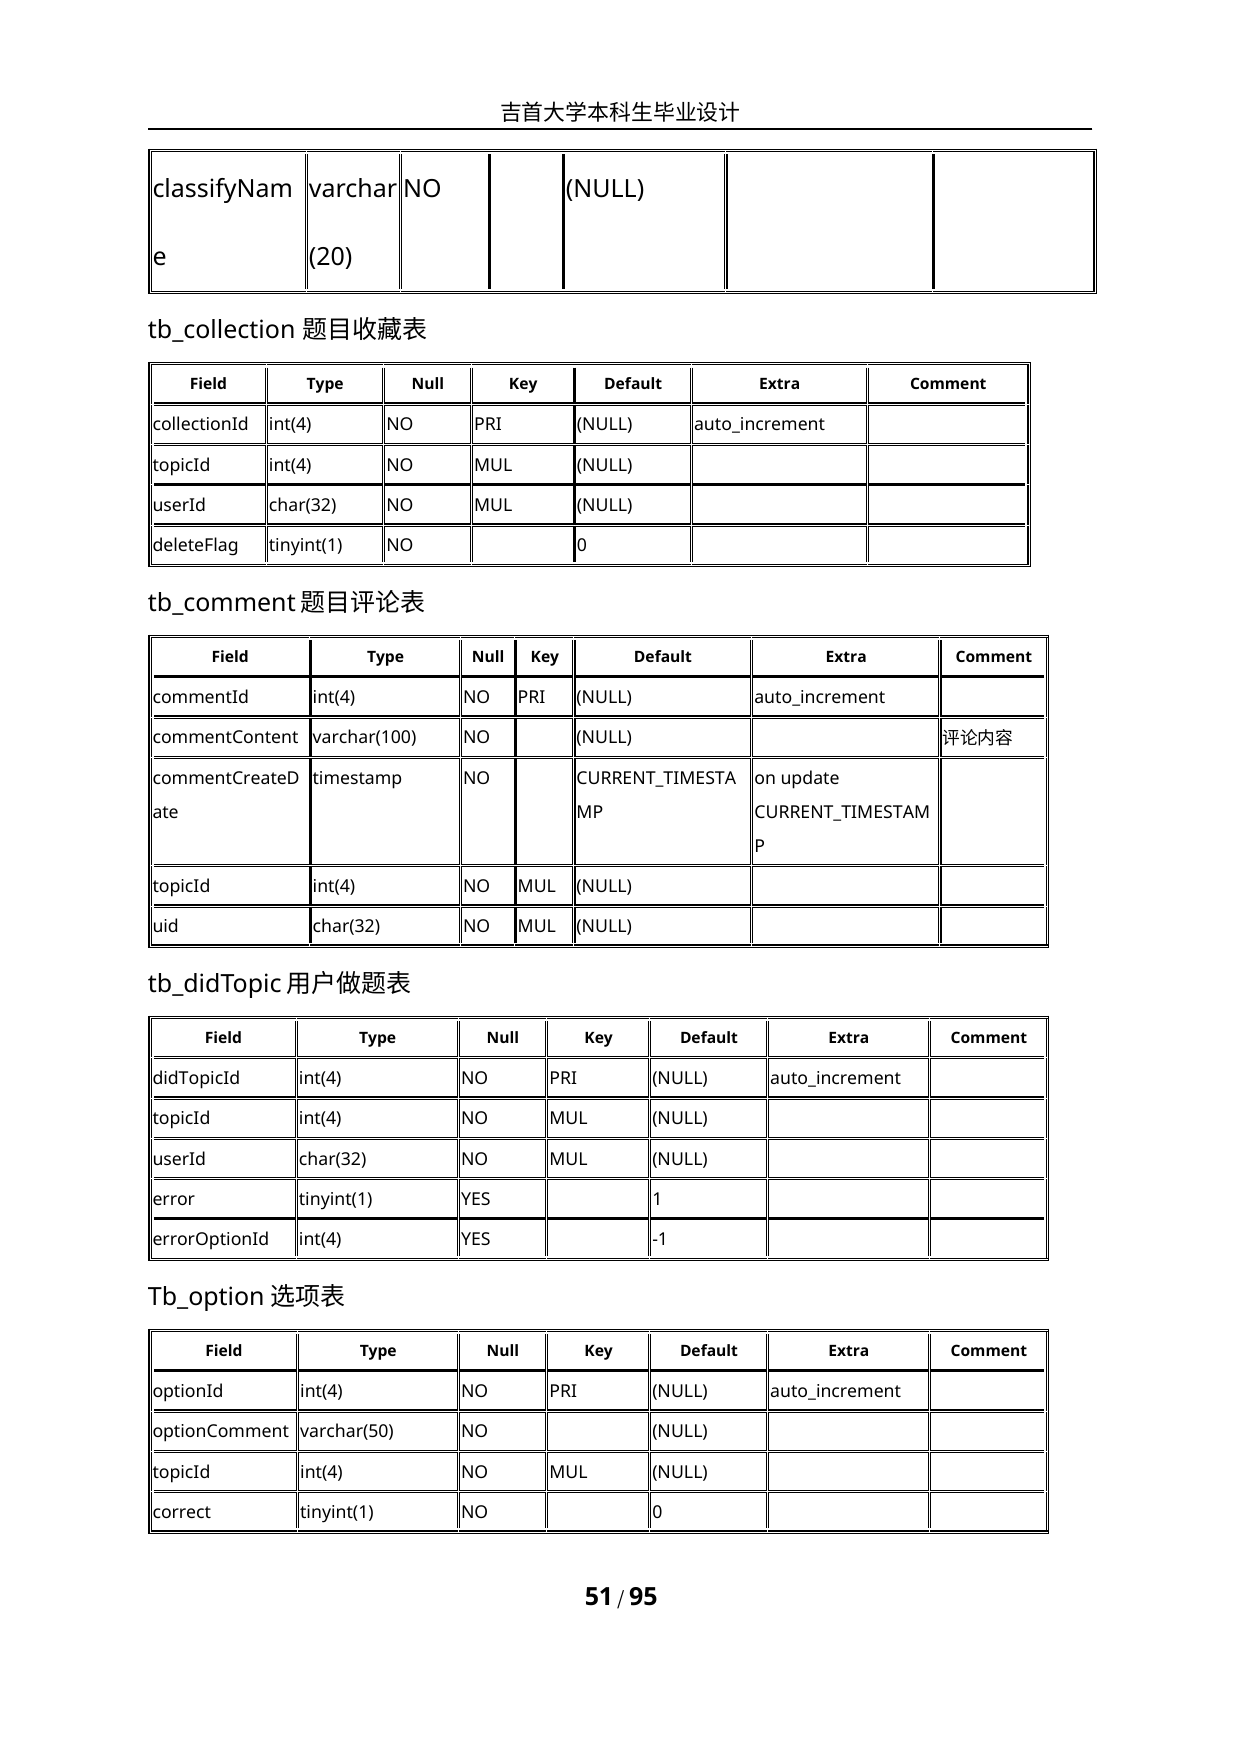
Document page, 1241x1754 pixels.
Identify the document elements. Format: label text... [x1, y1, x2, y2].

table_cell PRI [548, 1059, 648, 1096]
table_cell [548, 1413, 648, 1449]
table_cell [931, 1450, 1046, 1490]
table_cell [940, 904, 1046, 944]
text tb_comment题目评论表 [148, 567, 1092, 634]
table_header Comment [940, 638, 1046, 675]
table_cell topicId [152, 1450, 296, 1490]
table_cell varchar(100) [312, 719, 459, 756]
table_cell 0 [574, 527, 692, 563]
table_cell NO [460, 1140, 545, 1177]
table_cell userId [150, 483, 265, 523]
table_cell [768, 1493, 929, 1530]
table_cell int(4) [299, 1372, 457, 1409]
table_cell [753, 867, 938, 904]
table_cell MUL [548, 1140, 648, 1177]
table_cell (NULL) [651, 1413, 766, 1449]
table_cell errorOptionId [152, 1217, 296, 1257]
table_cell PRI [517, 678, 572, 715]
table_cell [517, 719, 572, 756]
table_cell (NULL) [576, 867, 750, 904]
table_cell NO [384, 527, 472, 563]
table_cell 0 [650, 1493, 768, 1530]
table_header Key [515, 636, 574, 675]
table_cell tinyint(1) [266, 527, 384, 563]
table_header Extra [768, 1019, 929, 1056]
table_cell YES [460, 1180, 545, 1217]
table_cell [472, 527, 574, 563]
table_cell PRI [548, 1372, 648, 1409]
table_cell [933, 152, 1093, 291]
table_header Comment [930, 1019, 1046, 1056]
table_header Comment [930, 1332, 1046, 1369]
table_cell on update CURRENT_TIMESTAMP [753, 759, 938, 864]
table_cell timestamp [312, 759, 459, 864]
table_cell classifyName [152, 152, 306, 291]
table_cell char(32) [268, 486, 382, 523]
table_cell [753, 719, 938, 756]
table_header Default [574, 365, 692, 402]
table_header Null [459, 1019, 547, 1056]
table_cell [769, 1413, 928, 1449]
table_header Type [298, 1332, 458, 1369]
table_header Field [152, 636, 310, 675]
table_cell error [150, 1177, 296, 1217]
table_cell [942, 675, 1046, 715]
table_cell NO [462, 759, 514, 864]
table_header Extra [692, 365, 867, 402]
table_header Null [461, 636, 515, 675]
table_cell (NULL) [651, 1453, 766, 1490]
table_header Null [459, 1332, 547, 1369]
table_cell commentCreateDate [150, 756, 310, 864]
table_cell [489, 152, 563, 291]
table_cell (NULL) [576, 406, 690, 442]
table_cell NO [462, 867, 514, 904]
table_cell [931, 1136, 1046, 1177]
table_header Type [310, 638, 461, 675]
table_cell (NULL) [651, 1140, 766, 1177]
text Tb_option选项表 [148, 1261, 1092, 1328]
table_cell [547, 1493, 650, 1530]
text tb_collection 题目收藏表 [148, 294, 1092, 362]
table_cell [548, 1180, 648, 1217]
table_cell (NULL) [651, 1059, 766, 1096]
table_cell NO [462, 719, 514, 756]
table_cell auto_increment [769, 1372, 928, 1409]
table_cell int(4) [296, 1220, 458, 1257]
table_cell commentId [152, 675, 309, 715]
table_cell int(4) [299, 1453, 457, 1490]
table_cell (NULL) [651, 1372, 766, 1409]
table_cell [769, 1140, 928, 1177]
table_cell userId [152, 1136, 295, 1177]
table_cell int(4) [298, 1100, 457, 1136]
table_cell [693, 486, 866, 523]
table_header Type [266, 365, 384, 402]
table_header Field [152, 1019, 296, 1056]
table_cell [930, 1490, 1047, 1530]
table_cell MUL [548, 1453, 648, 1490]
table_cell [547, 1220, 650, 1257]
table_cell NO [461, 908, 515, 944]
table_cell char(32) [298, 1140, 457, 1177]
table_cell varchar(50) [299, 1413, 457, 1449]
table_cell auto_increment [753, 678, 938, 715]
table_header Default [574, 638, 752, 675]
table_cell char(32) [310, 908, 461, 944]
table_cell [931, 1409, 1046, 1449]
table_header Key [547, 1332, 650, 1369]
table_cell [930, 1217, 1046, 1257]
text tb_didTopic用户做题表 [148, 948, 1092, 1016]
table_cell [869, 483, 1029, 523]
table_cell (NULL) [576, 446, 690, 483]
table_header Default [650, 1019, 768, 1056]
table_cell [693, 446, 866, 483]
table_cell [869, 443, 1028, 483]
table_cell [769, 1100, 928, 1136]
table_cell (NULL) [576, 486, 690, 523]
table_cell [752, 904, 940, 944]
table_cell tinyint(1) [298, 1180, 457, 1217]
table_cell (NULL) [574, 908, 752, 944]
table_cell MUL [473, 446, 573, 483]
table_cell int(4) [268, 406, 382, 442]
table_cell [517, 759, 572, 864]
table_cell auto_increment [769, 1059, 928, 1096]
table_cell [692, 527, 867, 563]
table_cell [769, 1180, 928, 1217]
table_header Default [650, 1332, 768, 1369]
table_header Type [296, 1019, 458, 1056]
table_cell [931, 1369, 1046, 1409]
table_cell (NULL) [576, 719, 750, 756]
table_cell MUL [473, 486, 573, 523]
table_cell -1 [650, 1220, 768, 1257]
table_cell commentContent [152, 715, 309, 756]
table_cell NO [460, 1100, 545, 1136]
table_cell [930, 1056, 1047, 1096]
table_header Null [384, 365, 472, 402]
table_cell MUL [517, 867, 572, 904]
table_header Field [152, 1332, 298, 1369]
table_cell NO [460, 1372, 545, 1409]
table_cell MUL [548, 1100, 648, 1136]
table_cell int(4) [268, 446, 382, 483]
table_cell NO [460, 1059, 545, 1096]
table_cell topicId [152, 1096, 295, 1136]
table_cell int(4) [312, 867, 459, 904]
table_cell topicId [152, 443, 265, 483]
table_cell CURRENT_TIMESTAMP [576, 759, 750, 864]
table_cell YES [459, 1220, 547, 1257]
table_header Extra [752, 636, 940, 675]
table_cell 1 [651, 1180, 766, 1217]
table_cell [869, 402, 1028, 442]
table_header Key [472, 365, 574, 402]
table_cell auto_increment [693, 406, 866, 442]
table_cell varchar(20) [306, 152, 401, 291]
table_cell NO [462, 678, 514, 715]
table_cell MUL [515, 904, 574, 944]
table_cell optionComment [152, 1409, 296, 1449]
table_cell optionId [152, 1369, 296, 1409]
table_cell uid [152, 904, 310, 944]
table_cell [930, 1177, 1047, 1217]
table_cell deleteFlag [152, 523, 266, 563]
table_cell NO [459, 1493, 547, 1530]
table_cell (NULL) [576, 678, 750, 715]
table_cell (NULL) [563, 150, 726, 291]
table_cell tinyint(1) [298, 1493, 458, 1530]
table_cell [726, 150, 933, 291]
table_cell NO [385, 406, 470, 442]
table_cell int(4) [298, 1059, 457, 1096]
table_header Comment [868, 365, 1027, 402]
table_cell collectionId [152, 402, 265, 442]
table_cell int(4) [312, 678, 459, 715]
table_header Field [152, 365, 266, 402]
table_cell [931, 1096, 1046, 1136]
table_header Extra [768, 1332, 929, 1369]
table_cell PRI [473, 406, 573, 442]
table_header Key [547, 1019, 650, 1056]
table_cell NO [460, 1453, 545, 1490]
table_cell [868, 523, 1028, 563]
table_cell NO [385, 486, 470, 523]
table_cell [940, 864, 1047, 904]
table_cell correct [150, 1490, 298, 1530]
table_cell [940, 756, 1047, 864]
table_cell topicId [150, 864, 310, 904]
table_cell NO [460, 1413, 545, 1449]
table_cell NO [401, 152, 489, 291]
table_cell didTopicId [150, 1056, 296, 1096]
table_cell [768, 1220, 929, 1257]
table_cell [769, 1453, 928, 1490]
table_cell (NULL) [651, 1100, 766, 1136]
table_cell NO [385, 446, 470, 483]
table_cell 评论内容 [942, 715, 1046, 756]
